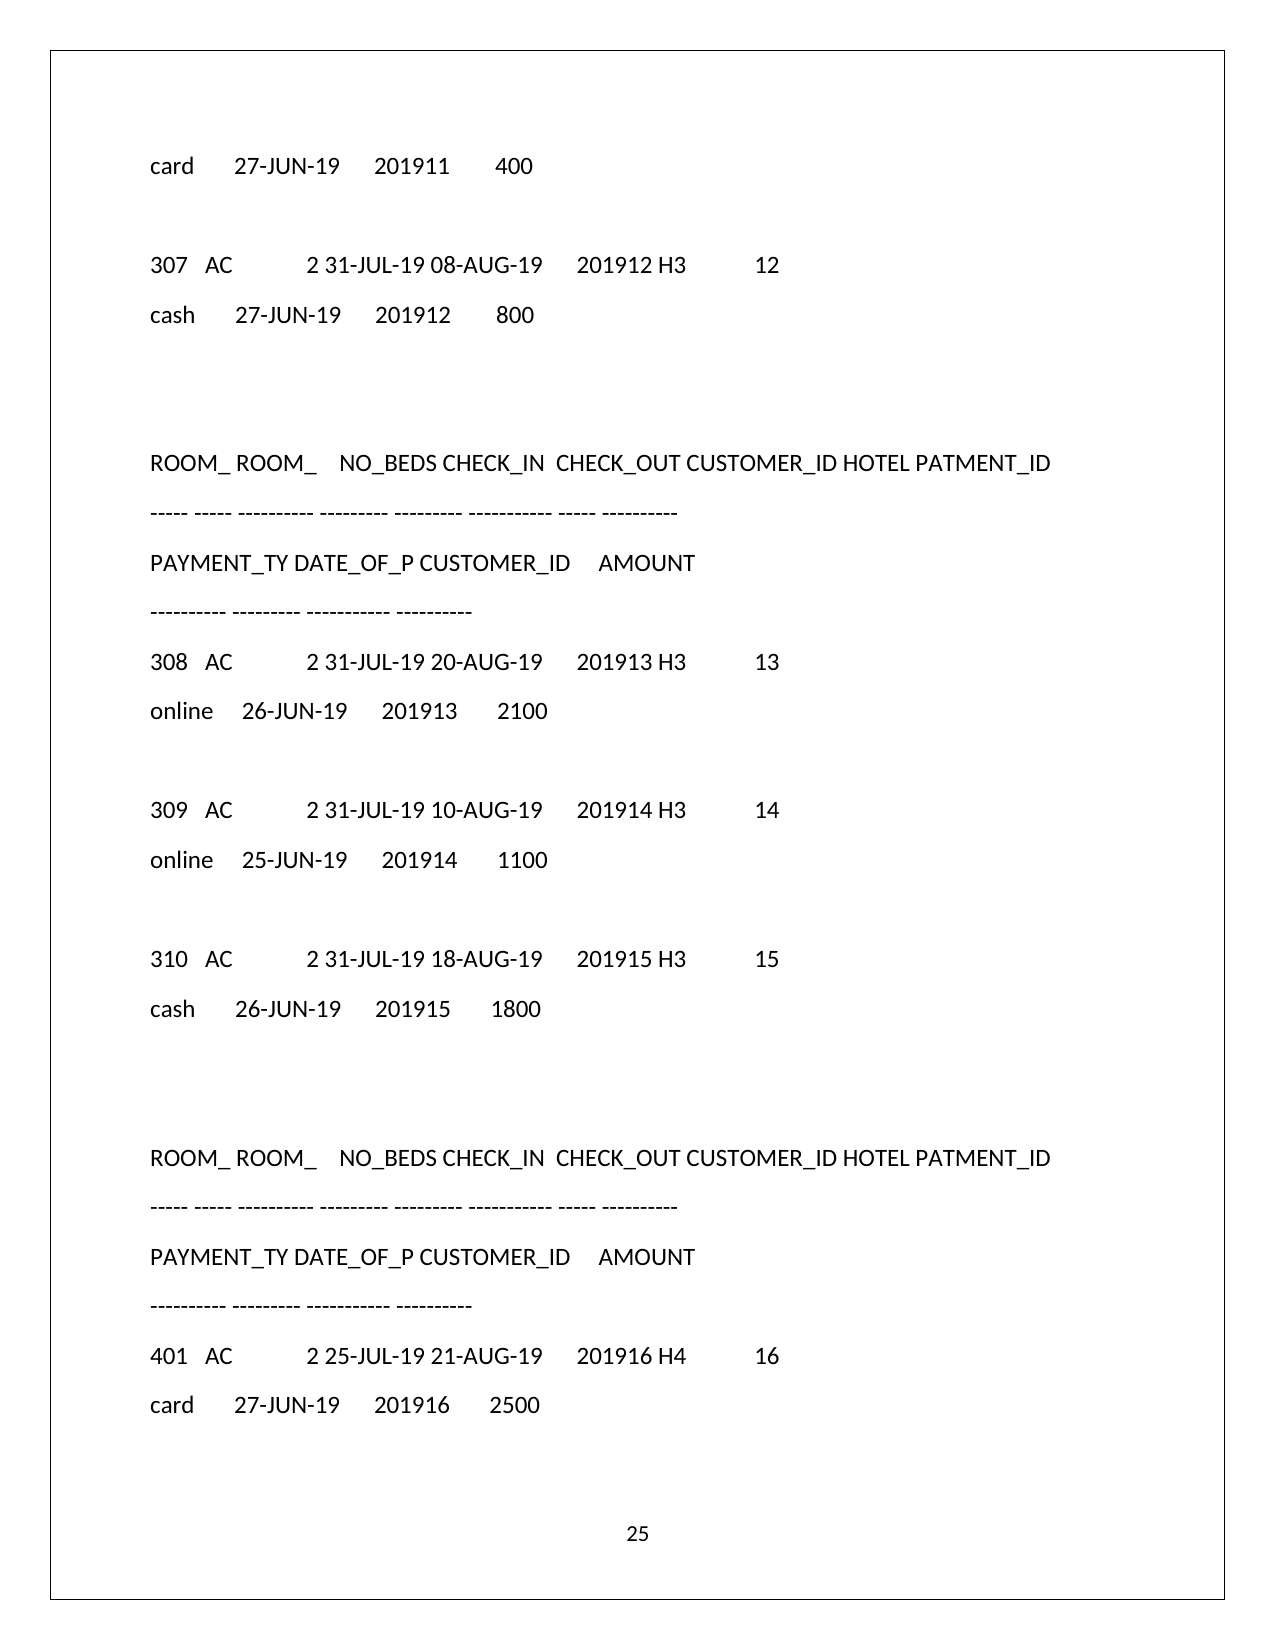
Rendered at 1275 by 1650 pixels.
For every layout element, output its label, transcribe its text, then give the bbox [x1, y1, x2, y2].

text 309 AC 2 31-JUL-19 10-AUG-19 201914 H3 14 [150, 794, 1125, 825]
text card 27-JUN-19 201916 2500 [150, 1389, 1125, 1420]
text ROOM_ ROOM_ NO_BEDS CHECK_IN CHECK_OUT CUSTOMER_ID HOTEL PATMENT_ID [150, 1142, 1125, 1172]
text card 27-JUN-19 201911 400 [150, 150, 1125, 181]
text ----- ----- ---------- --------- --------- ----------- ----- ---------- [150, 497, 1125, 528]
text cash 27-JUN-19 201912 800 [150, 299, 1125, 329]
text ----- ----- ---------- --------- --------- ----------- ----- ---------- [150, 1191, 1125, 1222]
text 310 AC 2 31-JUL-19 18-AUG-19 201915 H3 15 [150, 943, 1125, 974]
text 401 AC 2 25-JUL-19 21-AUG-19 201916 H4 16 [150, 1340, 1125, 1371]
text cash 26-JUN-19 201915 1800 [150, 993, 1125, 1023]
text PAYMENT_TY DATE_OF_P CUSTOMER_ID AMOUNT [150, 547, 1125, 577]
text ---------- --------- ----------- ---------- [150, 596, 1125, 627]
text online 26-JUN-19 201913 2100 [150, 695, 1125, 726]
text 308 AC 2 31-JUL-19 20-AUG-19 201913 H3 13 [150, 646, 1125, 676]
text ---------- --------- ----------- ---------- [150, 1290, 1125, 1321]
text ROOM_ ROOM_ NO_BEDS CHECK_IN CHECK_OUT CUSTOMER_ID HOTEL PATMENT_ID [150, 447, 1125, 478]
text online 25-JUN-19 201914 1100 [150, 844, 1125, 875]
text 307 AC 2 31-JUL-19 08-AUG-19 201912 H3 12 [150, 249, 1125, 280]
text PAYMENT_TY DATE_OF_P CUSTOMER_ID AMOUNT [150, 1241, 1125, 1271]
